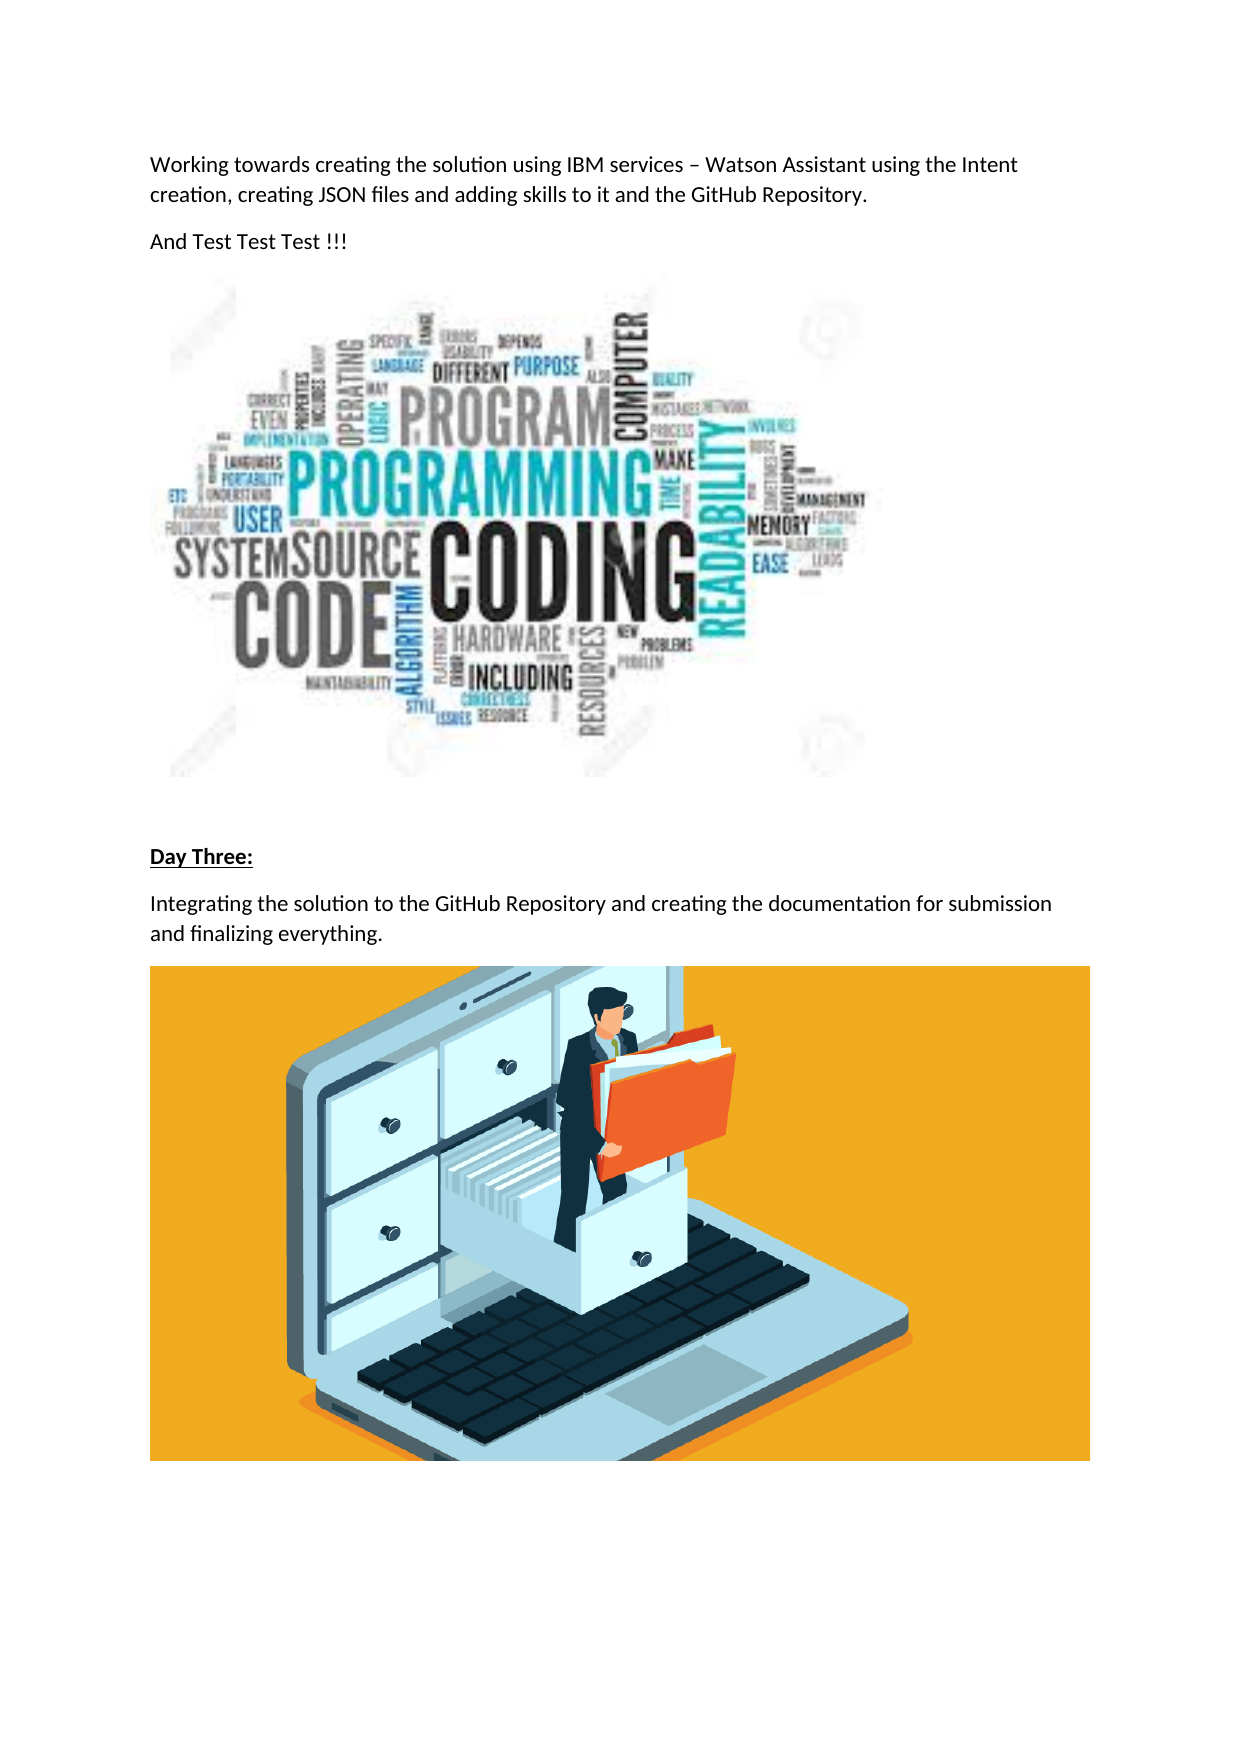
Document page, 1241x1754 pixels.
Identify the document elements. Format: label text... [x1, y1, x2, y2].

picture [150, 273, 883, 777]
text Working towards creating the solution using IBM services – Watson Assistant using the Intent creation, creating JSON files and adding skills to it and the GitHub Repository. [150, 150, 1090, 208]
text And Test Test Test !!! [150, 227, 1090, 255]
picture [150, 966, 1091, 1461]
text Day Three: [150, 842, 1090, 871]
text Integrating the solution to the GitHub Repository and creating the documentation for submission and finalizing everything. [150, 889, 1090, 948]
